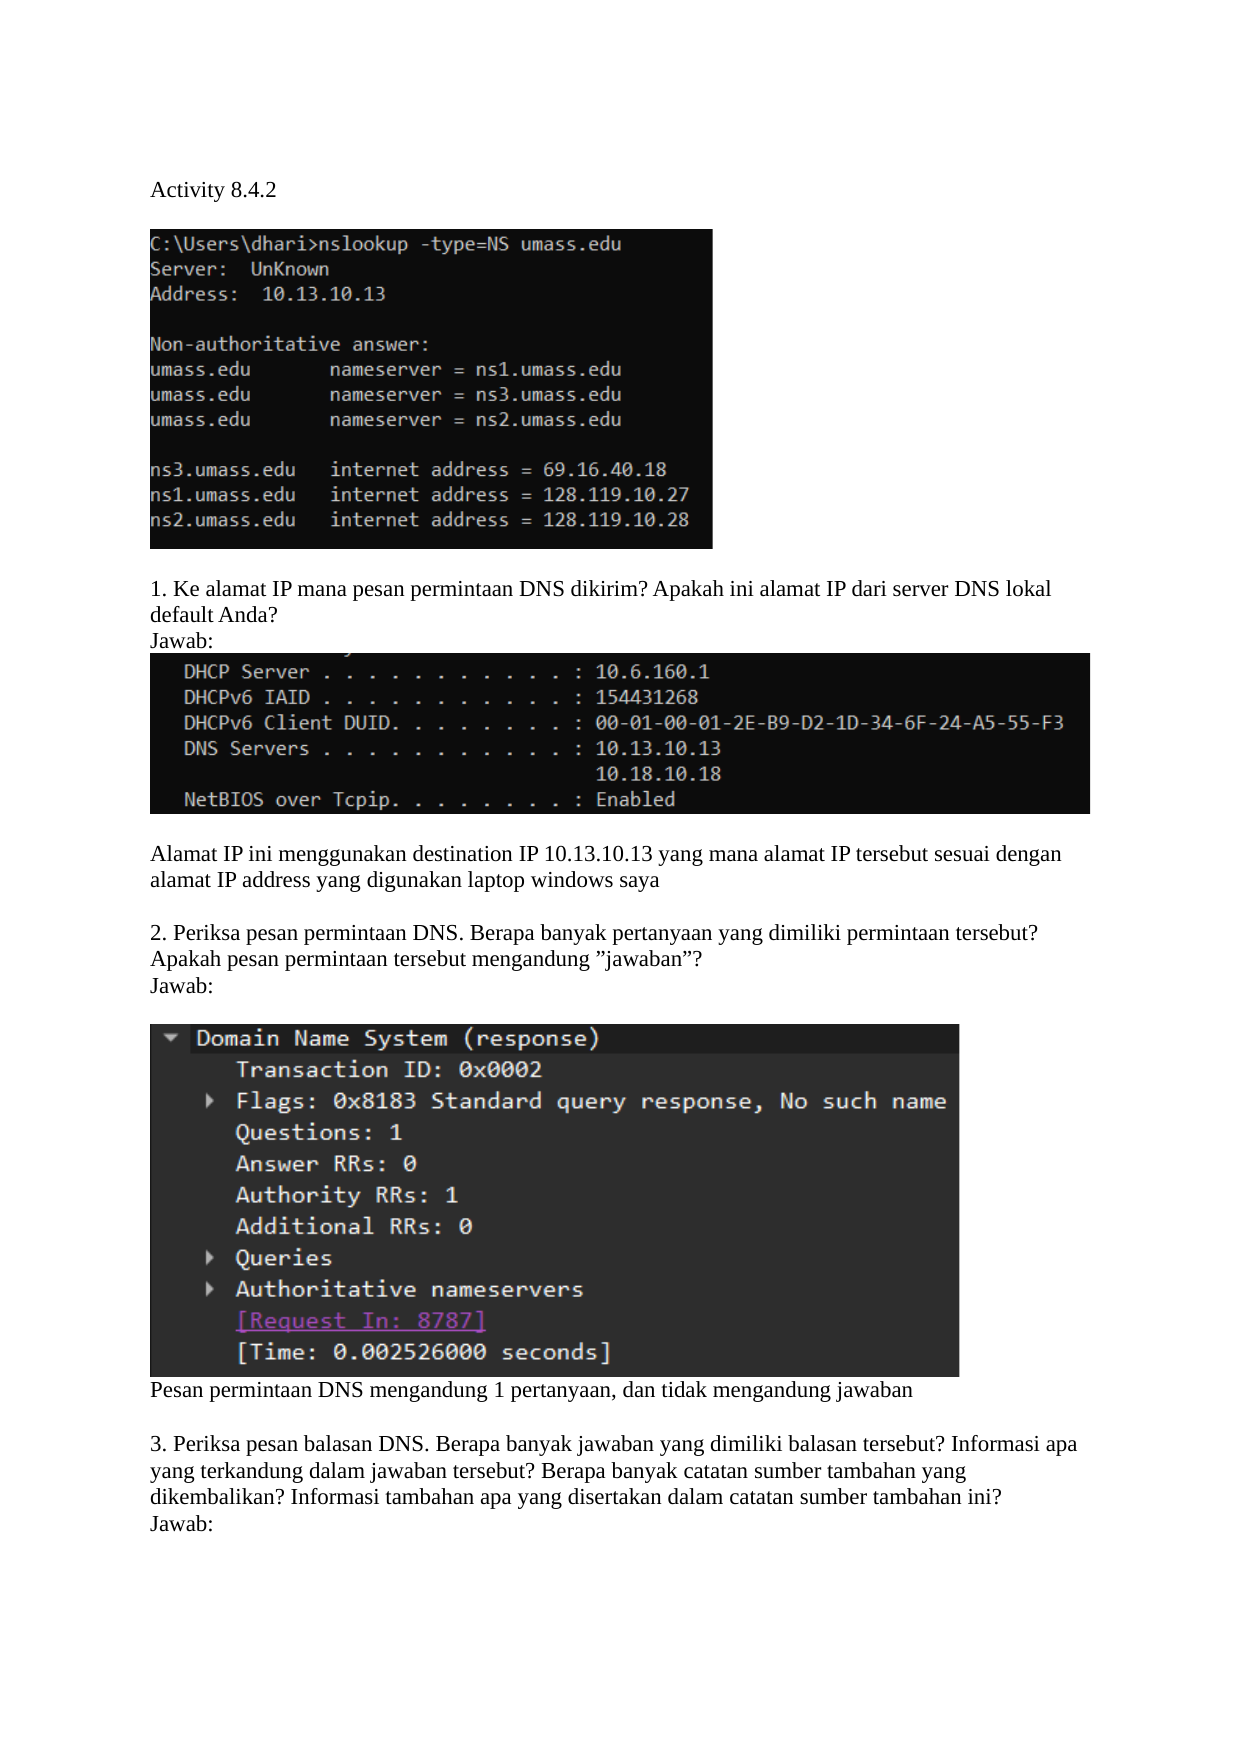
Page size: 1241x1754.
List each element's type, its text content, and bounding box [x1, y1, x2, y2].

text Alamat IP ini menggunakan destination IP 10.13.10.13 yang mana alamat IP tersebut sesuai dengan alamat IP address yang digunakan laptop windows saya [150, 840, 1090, 893]
text Pesan permintaan DNS mengandung 1 pertanyaan, dan tidak mengandung jawaban [150, 1376, 1090, 1402]
text 2. Periksa pesan permintaan DNS. Berapa banyak pertanyaan yang dimiliki permintaan tersebut? Apakah pesan permintaan tersebut mengandung ”jawaban”? [150, 919, 1090, 972]
text Jawab: [150, 1509, 1090, 1536]
picture [150, 653, 1091, 814]
picture [150, 229, 713, 549]
text 3. Periksa pesan balasan DNS. Berapa banyak jawaban yang dimiliki balasan tersebut? Informasi apa yang terkandung dalam jawaban tersebut? Berapa banyak catatan sumber tambahan yang dikembalikan? Informasi tambahan apa yang disertakan dalam catatan sumber tambahan ini? [150, 1431, 1090, 1509]
picture [150, 1024, 960, 1377]
text Jawab: [150, 972, 1090, 998]
text Jawab: [150, 627, 1090, 653]
text 1. Ke alamat IP mana pesan permintaan DNS dikirim? Apakah ini alamat IP dari server DNS lokal default Anda? [150, 575, 1090, 627]
text Activity 8.4.2 [150, 176, 1090, 203]
